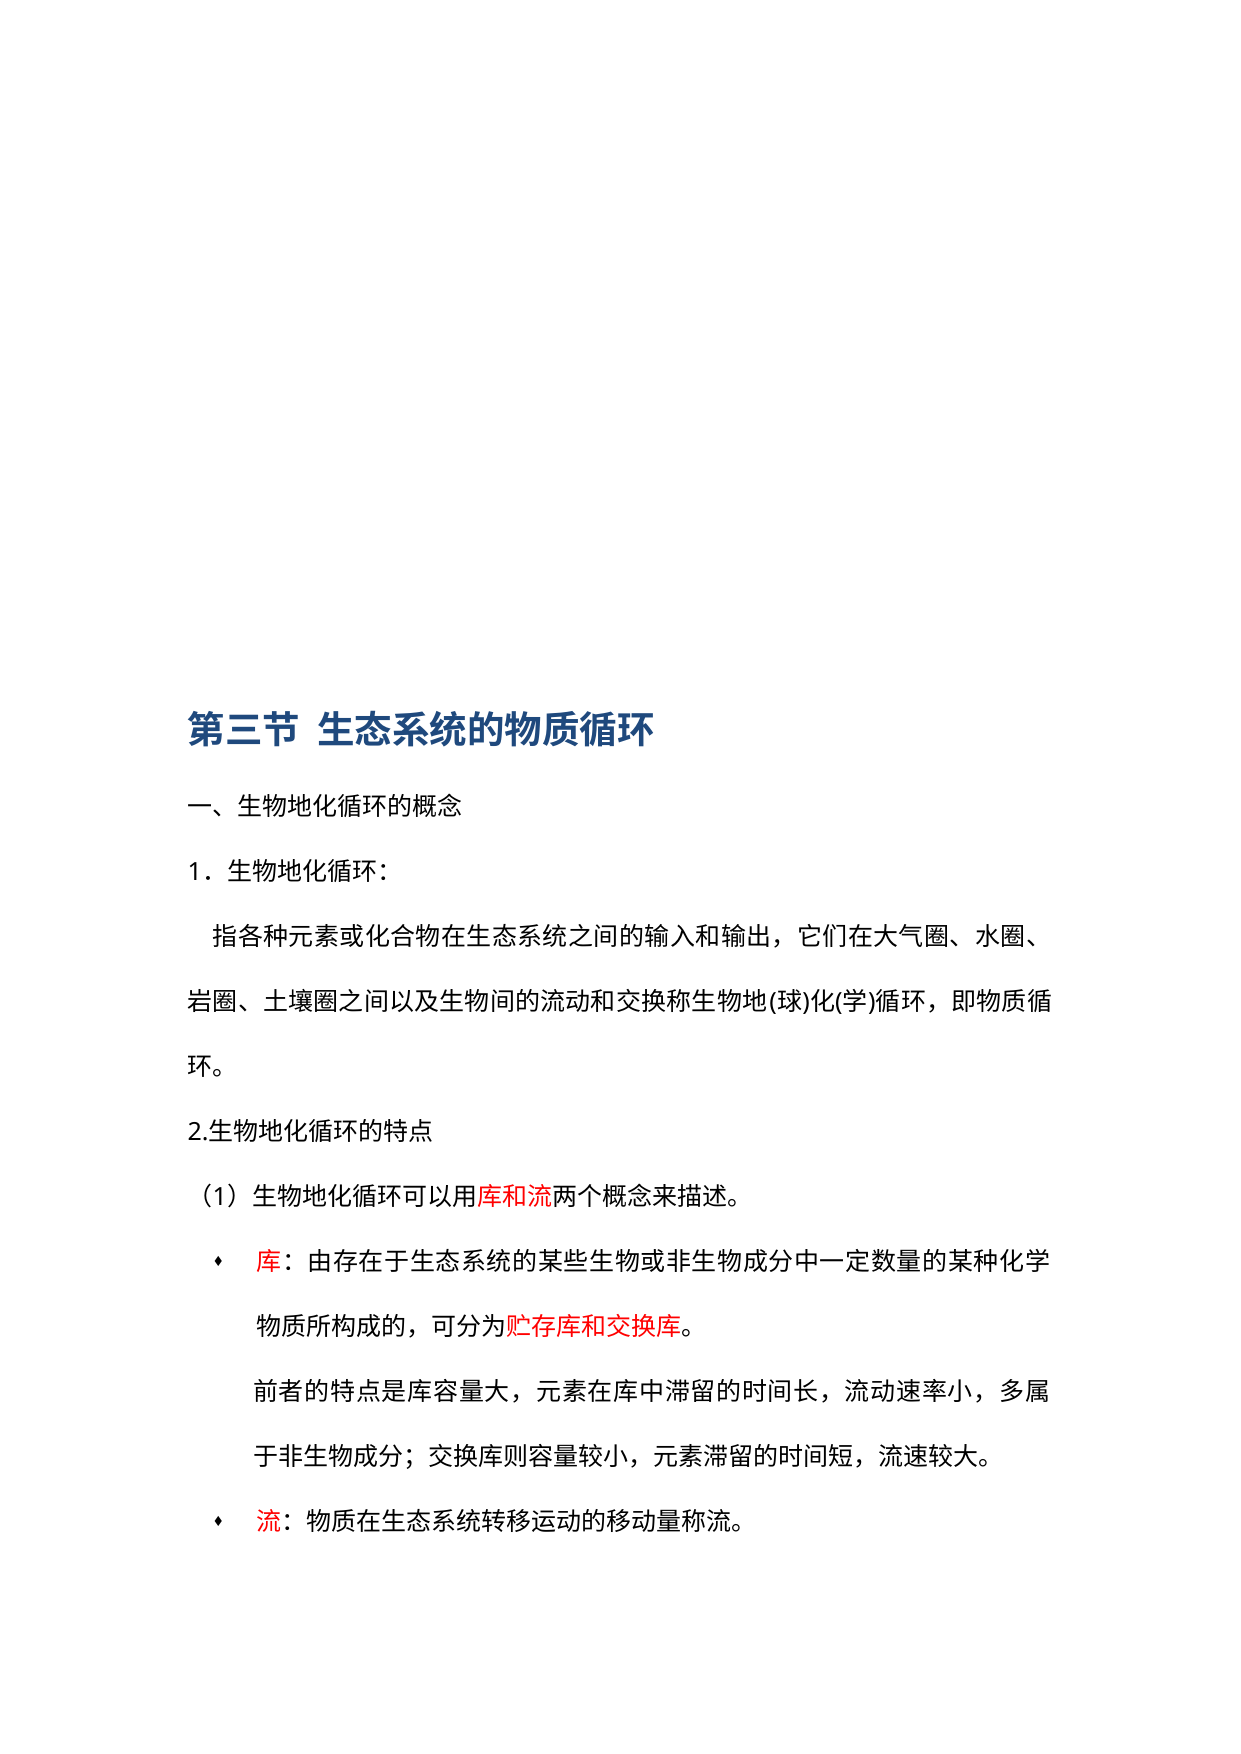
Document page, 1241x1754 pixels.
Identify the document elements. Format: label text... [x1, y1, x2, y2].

subtitle 第三节 生态系统的物质循环 [187, 694, 1053, 759]
text 前者的特点是库容量大，元素在库中滞留的时间长，流动速率小，多属于非生物成分；交换库则容量较小，元素滞留的时间短，流速较大。 [253, 1357, 1053, 1487]
list 流：物质在生态系统转移运动的移动量称流。 [212, 1487, 1053, 1552]
text （1）生物地化循环可以用库和流两个概念来描述。 [187, 1162, 1053, 1227]
text 2.生物地化循环的特点 [187, 1097, 1053, 1162]
text 指各种元素或化合物在生态系统之间的输入和输出，它们在大气圈、水圈、岩圈、土壤圈之间以及生物间的流动和交换称生物地(球)化(学)循环，即物质循环。 [187, 902, 1053, 1097]
text 一、生物地化循环的概念 [187, 772, 1053, 837]
list 库：由存在于生态系统的某些生物或非生物成分中一定数量的某种化学物质所构成的，可分为贮存库和交换库。 [212, 1227, 1053, 1357]
text 1．生物地化循环： [187, 837, 1053, 902]
